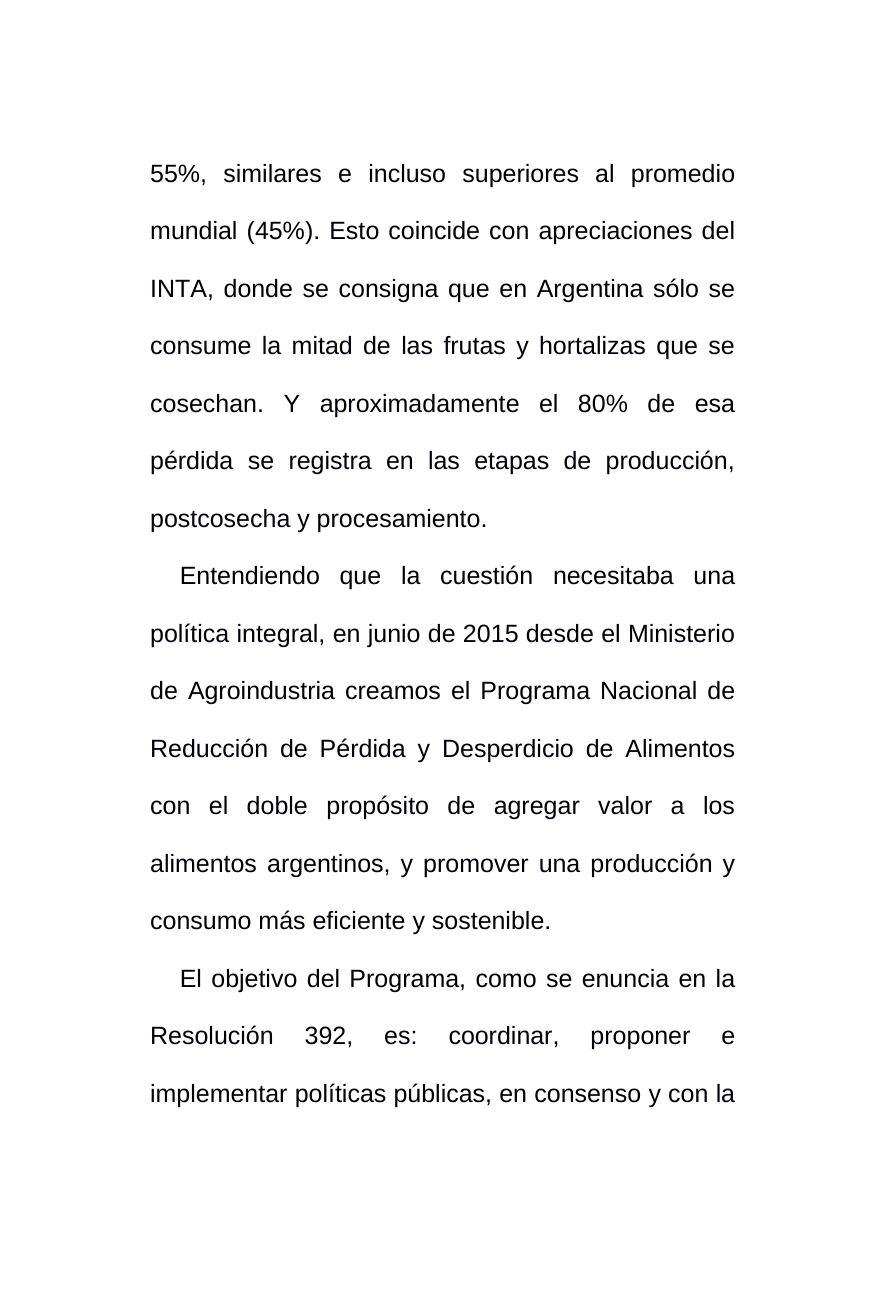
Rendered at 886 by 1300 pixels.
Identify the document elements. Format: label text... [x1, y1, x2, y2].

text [150, 159, 736, 532]
text Entendiendo que la cuestión necesitaba una política integral, en junio de 2015 desde el Ministerio de Agroindustria creamos el Programa Nacional de Reducción de Pérdida y Desperdicio de Alimentos con el doble propósito de agregar valor a los alimentos argentinos, y promover una producción y consumo más eficiente y sostenible. [150, 561, 736, 935]
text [150, 964, 736, 1107]
